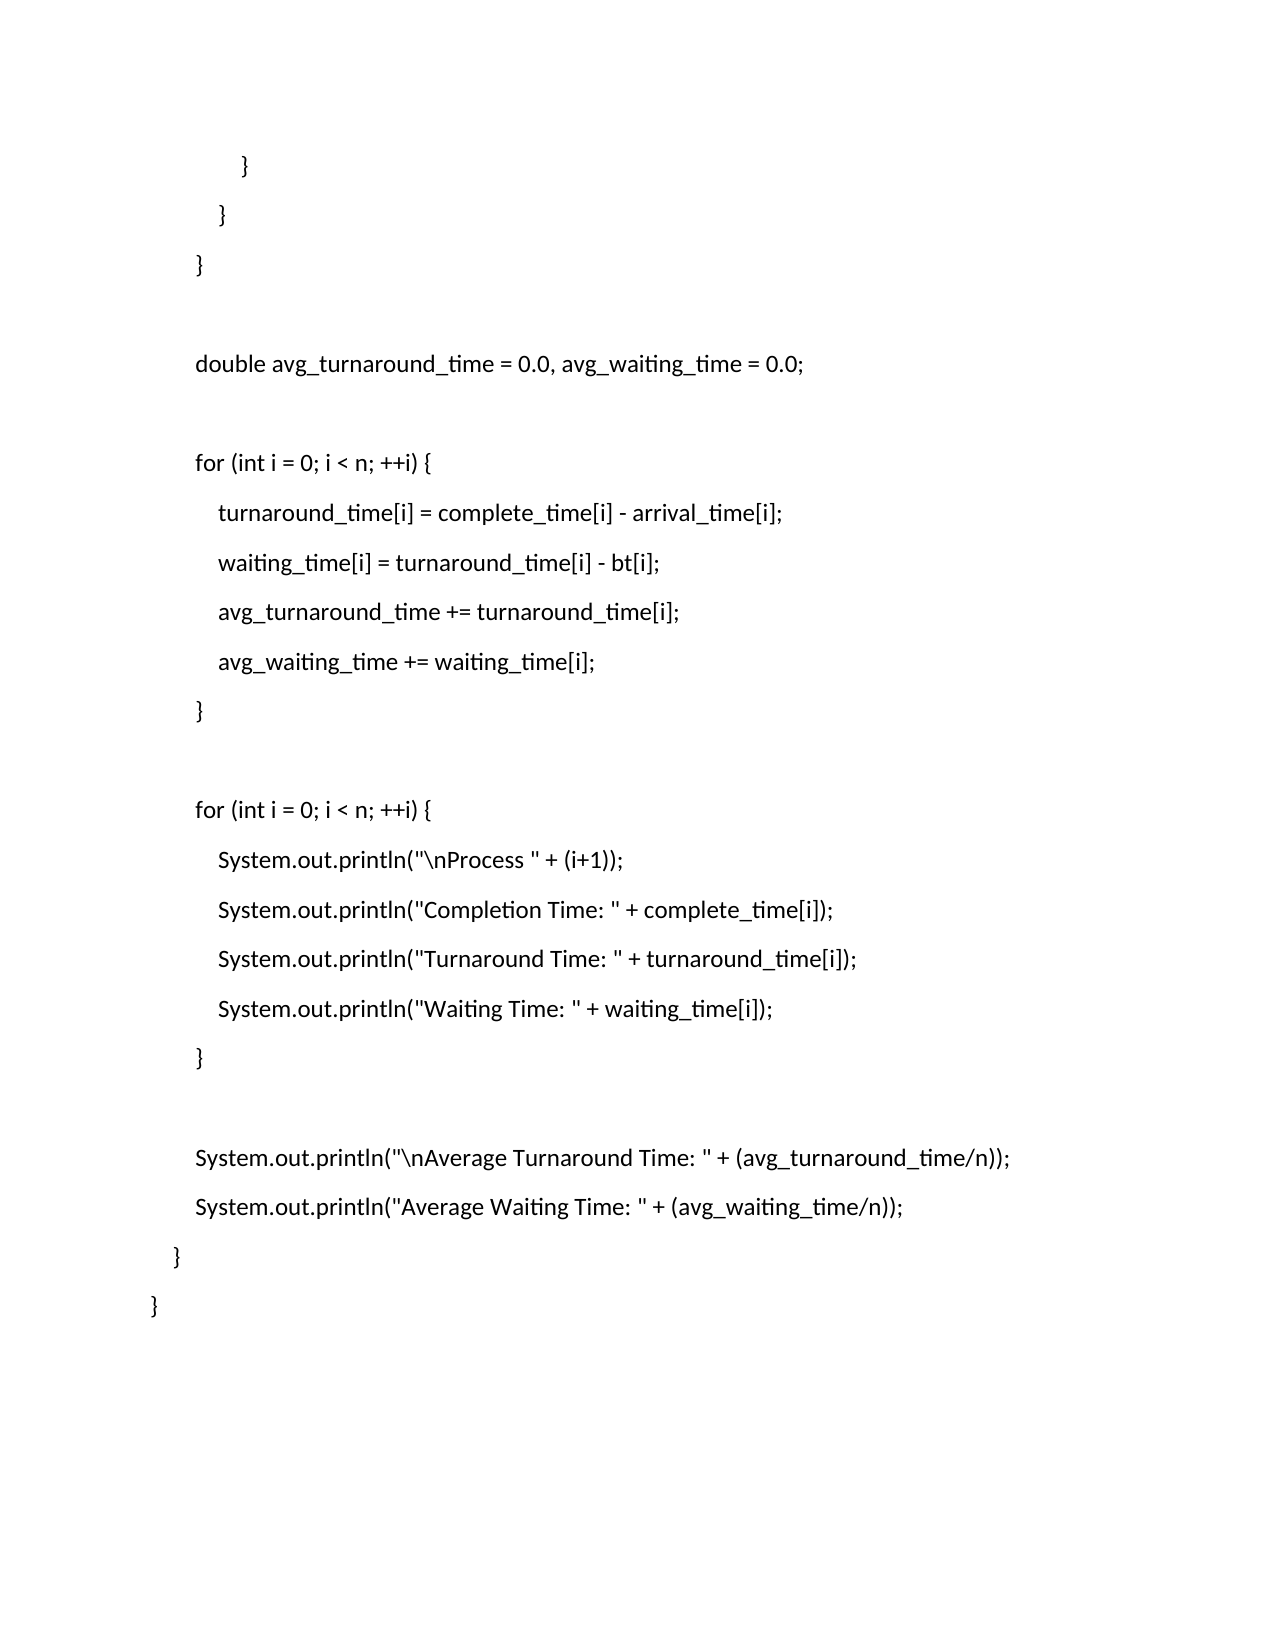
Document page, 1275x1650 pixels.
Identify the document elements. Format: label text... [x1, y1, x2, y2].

text System.out.println("\nProcess " + (i+1)); [150, 844, 1125, 875]
text for (int i = 0; i < n; ++i) { [150, 794, 1125, 825]
text } [150, 199, 1125, 230]
text } [150, 249, 1125, 280]
text double avg_turnaround_time = 0.0, avg_waiting_time = 0.0; [150, 348, 1125, 379]
text System.out.println("Completion Time: " + complete_time[i]); [150, 894, 1125, 924]
text turnaround_time[i] = complete_time[i] - arrival_time[i]; [150, 497, 1125, 528]
text for (int i = 0; i < n; ++i) { [150, 447, 1125, 478]
text System.out.println("Waiting Time: " + waiting_time[i]); [150, 993, 1125, 1023]
text } [150, 1042, 1125, 1073]
text System.out.println("Average Waiting Time: " + (avg_waiting_time/n)); [150, 1191, 1125, 1222]
text } [150, 1290, 1125, 1321]
text avg_turnaround_time += turnaround_time[i]; [150, 596, 1125, 627]
text } [150, 695, 1125, 726]
text avg_waiting_time += waiting_time[i]; [150, 646, 1125, 676]
text } [150, 1241, 1125, 1271]
text System.out.println("Turnaround Time: " + turnaround_time[i]); [150, 943, 1125, 974]
text } [150, 150, 1125, 181]
text System.out.println("\nAverage Turnaround Time: " + (avg_turnaround_time/n)); [150, 1142, 1125, 1172]
text waiting_time[i] = turnaround_time[i] - bt[i]; [150, 547, 1125, 577]
